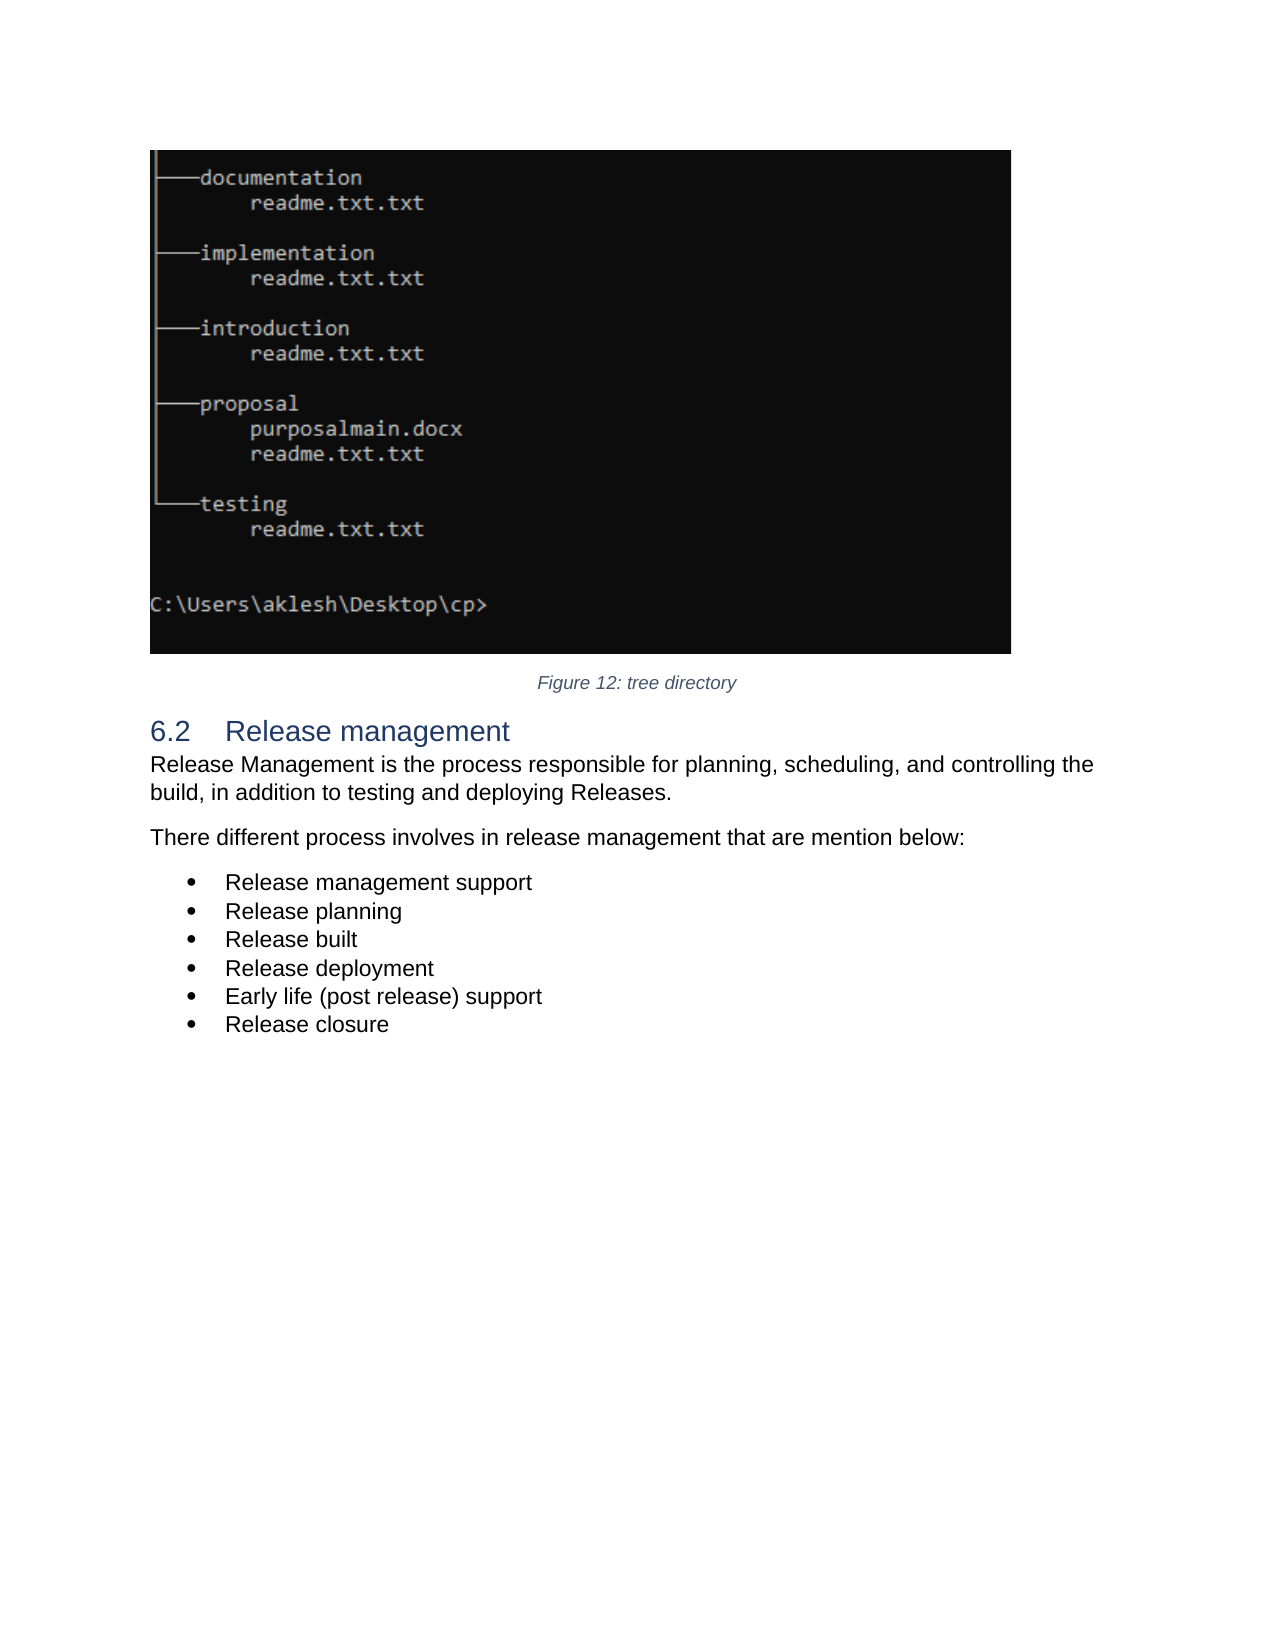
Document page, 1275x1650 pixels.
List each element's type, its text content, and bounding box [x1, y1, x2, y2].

list Release deployment [187, 954, 1125, 981]
list Release built [187, 926, 1125, 952]
list Release planning [187, 898, 1125, 924]
text There different process involves in release management that are mention below: [150, 824, 1125, 850]
text Release Management is the process responsible for planning, scheduling, and controlling the build, in addition to testing and deploying Releases. [150, 751, 1125, 805]
list Release closure [187, 1011, 1125, 1038]
list Release management support [187, 869, 1125, 896]
picture [150, 150, 1012, 654]
subtitle Release management [150, 714, 1125, 748]
list Early life (post release) support [187, 983, 1125, 1009]
